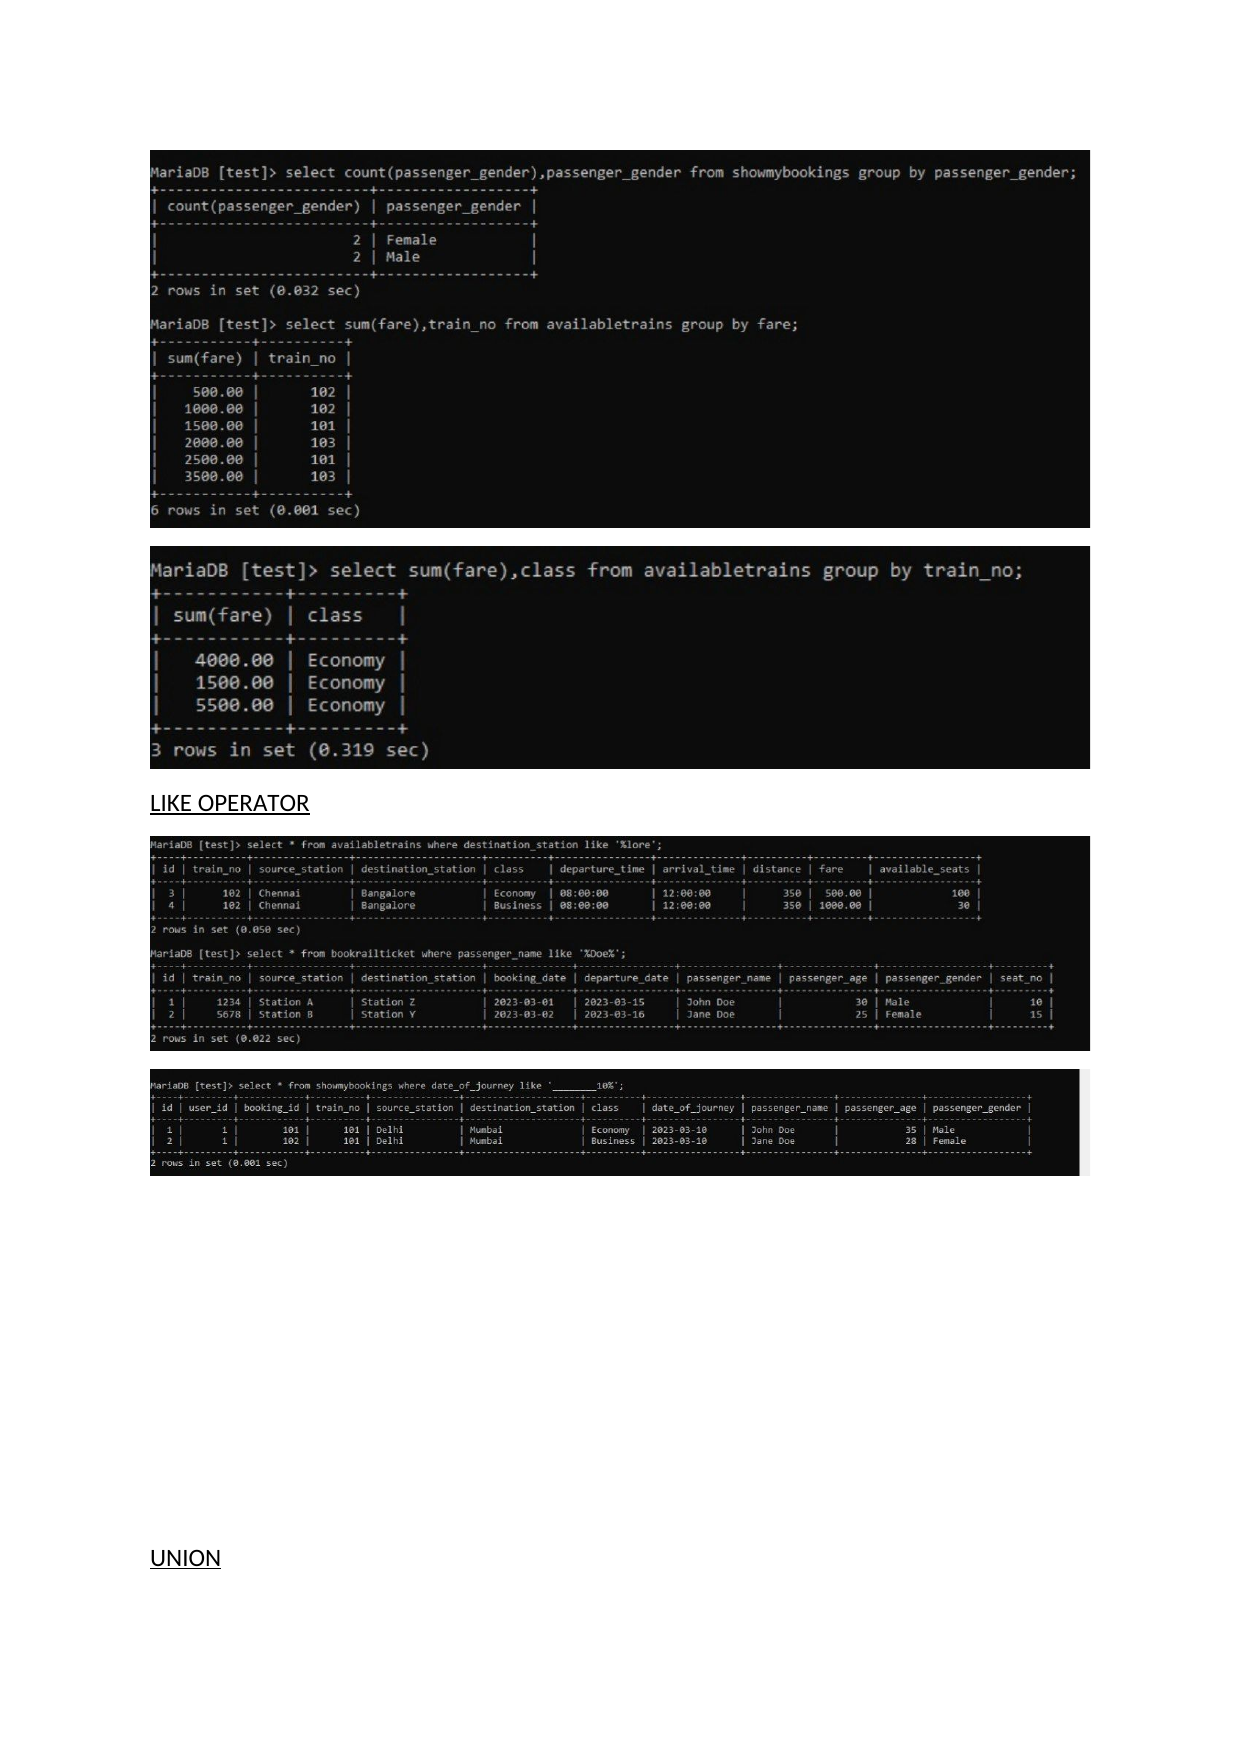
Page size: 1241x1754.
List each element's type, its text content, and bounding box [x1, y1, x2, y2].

text LIKE OPERATOR [150, 787, 1090, 818]
picture [150, 150, 1091, 528]
text UNION [150, 1542, 1090, 1572]
picture [150, 1069, 1091, 1176]
picture [150, 836, 1091, 1051]
picture [150, 546, 1091, 769]
